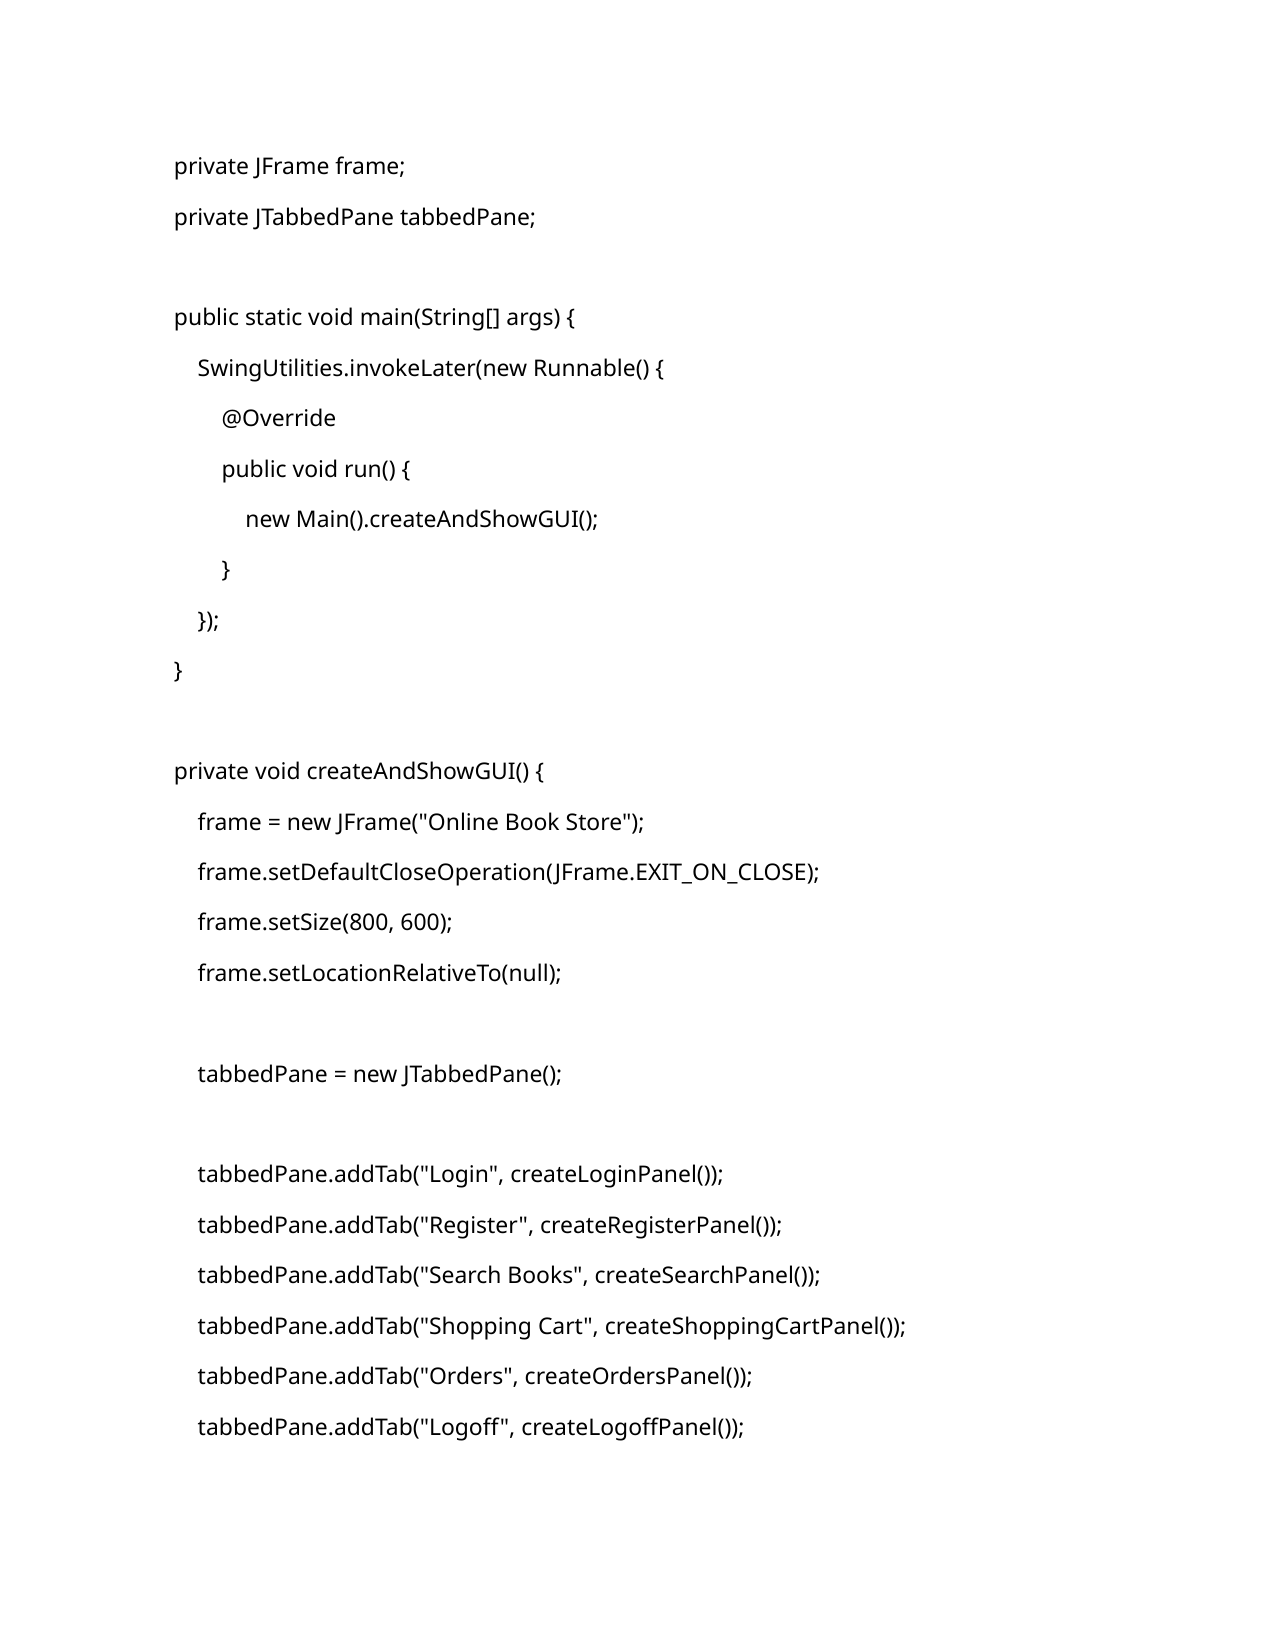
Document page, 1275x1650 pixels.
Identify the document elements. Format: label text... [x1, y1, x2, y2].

text public static void main(String[] args) { [150, 301, 1125, 332]
text tabbedPane.addTab("Search Books", createSearchPanel()); [150, 1259, 1125, 1290]
text @Override [150, 402, 1125, 433]
text private JFrame frame; [150, 150, 1125, 181]
text frame.setDefaultCloseOperation(JFrame.EXIT_ON_CLOSE); [150, 856, 1125, 887]
text tabbedPane = new JTabbedPane(); [150, 1057, 1125, 1089]
text tabbedPane.addTab("Logoff", createLogoffPanel()); [150, 1410, 1125, 1442]
text } [150, 553, 1125, 584]
text frame = new JFrame("Online Book Store"); [150, 805, 1125, 837]
text private JTabbedPane tabbedPane; [150, 200, 1125, 232]
text } [150, 654, 1125, 685]
text tabbedPane.addTab("Register", createRegisterPanel()); [150, 1209, 1125, 1240]
text new Main().createAndShowGUI(); [150, 503, 1125, 534]
text tabbedPane.addTab("Login", createLoginPanel()); [150, 1158, 1125, 1189]
text tabbedPane.addTab("Shopping Cart", createShoppingCartPanel()); [150, 1309, 1125, 1341]
text private void createAndShowGUI() { [150, 755, 1125, 786]
text tabbedPane.addTab("Orders", createOrdersPanel()); [150, 1360, 1125, 1391]
text public void run() { [150, 452, 1125, 484]
text SwingUtilities.invokeLater(new Runnable() { [150, 352, 1125, 383]
text frame.setLocationRelativeTo(null); [150, 957, 1125, 988]
text }); [150, 604, 1125, 635]
text frame.setSize(800, 600); [150, 906, 1125, 937]
